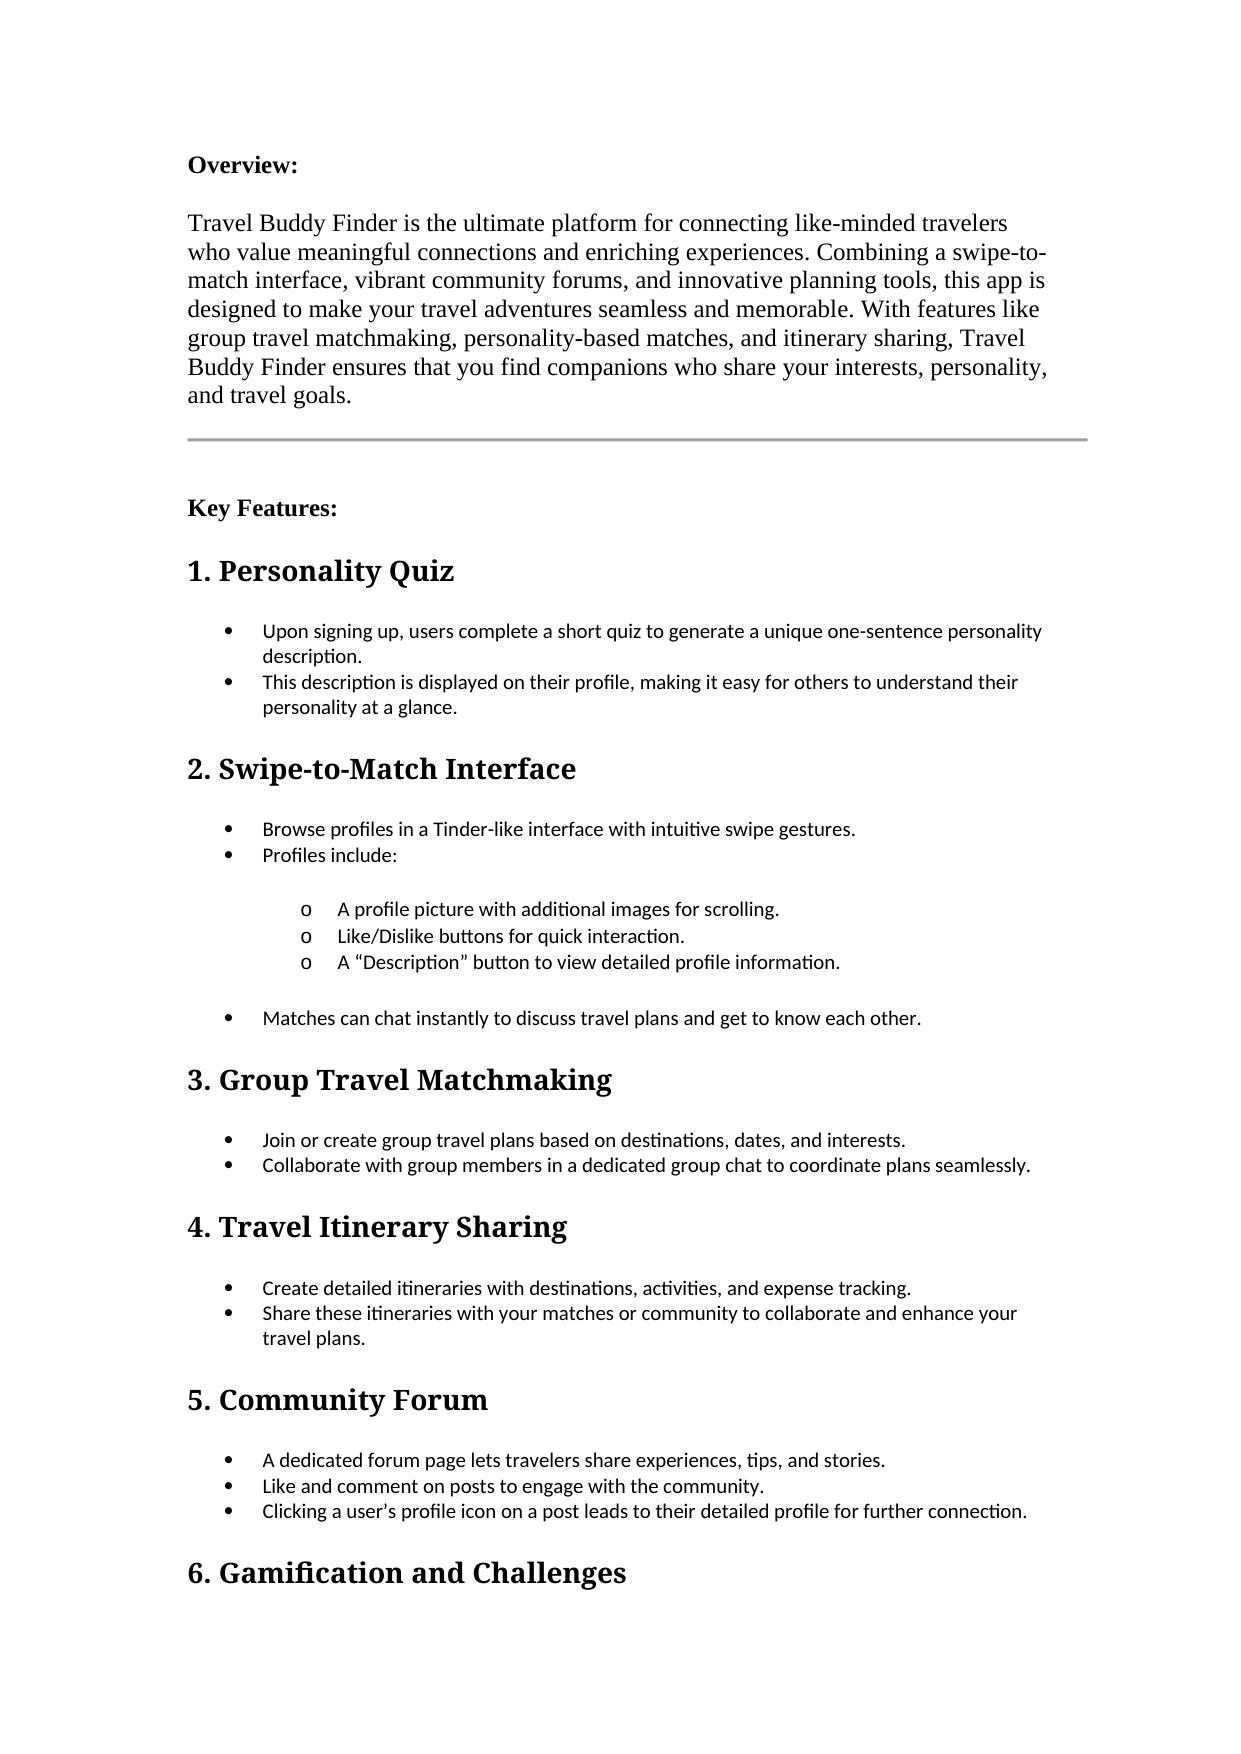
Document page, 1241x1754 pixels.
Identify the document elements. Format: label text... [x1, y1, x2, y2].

list A profile picture with additional images for scrolling. [300, 897, 1053, 923]
list A “Description” button to view detailed profile information. [300, 949, 1053, 976]
text Overview: [187, 150, 1053, 179]
list This description is displayed on their profile, making it easy for others to understand their personality at a glance. [225, 669, 1053, 720]
list Profiles include: [225, 842, 1053, 867]
list Upon signing up, users complete a short quiz to generate a unique one-sentence personality description. [225, 618, 1053, 669]
list Like and comment on posts to engage with the community. [225, 1473, 1053, 1498]
list Share these itineraries with your matches or community to collaborate and enhance your travel plans. [225, 1300, 1053, 1351]
list Create detailed itineraries with destinations, activities, and expense tracking. [225, 1275, 1053, 1300]
list Join or create group travel plans based on destinations, dates, and interests. [225, 1127, 1053, 1153]
text Travel Buddy Finder is the ultimate platform for connecting like-minded travelers who value meaningful connections and enriching experiences. Combining a swipe-to-match interface, vibrant community forums, and innovative planning tools, this app is designed to make your travel adventures seamless and memorable. With features like group travel matchmaking, personality-based matches, and itinerary sharing, Travel Buddy Finder ensures that you find companions who share your interests, personality, and travel goals. [187, 208, 1053, 409]
subtitle 6. Gamification and Challenges [187, 1553, 1053, 1591]
subtitle 1. Personality Quiz [187, 551, 1053, 589]
subtitle 5. Community Forum [187, 1380, 1053, 1418]
list Like/Dislike buttons for quick interaction. [300, 923, 1053, 949]
subtitle 3. Group Travel Matchmaking [187, 1060, 1053, 1098]
list Browse profiles in a Tinder-like interface with intuitive swipe gestures. [225, 817, 1053, 842]
text Key Features: [187, 493, 1053, 522]
subtitle 2. Swipe-to-Match Interface [187, 749, 1053, 787]
subtitle 4. Travel Itinerary Sharing [187, 1207, 1053, 1246]
list Collaborate with group members in a dedicated group chat to coordinate plans seamlessly. [225, 1153, 1053, 1178]
list A dedicated forum page lets travelers share experiences, tips, and stories. [225, 1448, 1053, 1473]
list Clicking a user’s profile icon on a post leads to their detailed profile for further connection. [225, 1498, 1053, 1524]
list Matches can chat instantly to discuss travel plans and get to know each other. [225, 1005, 1053, 1031]
